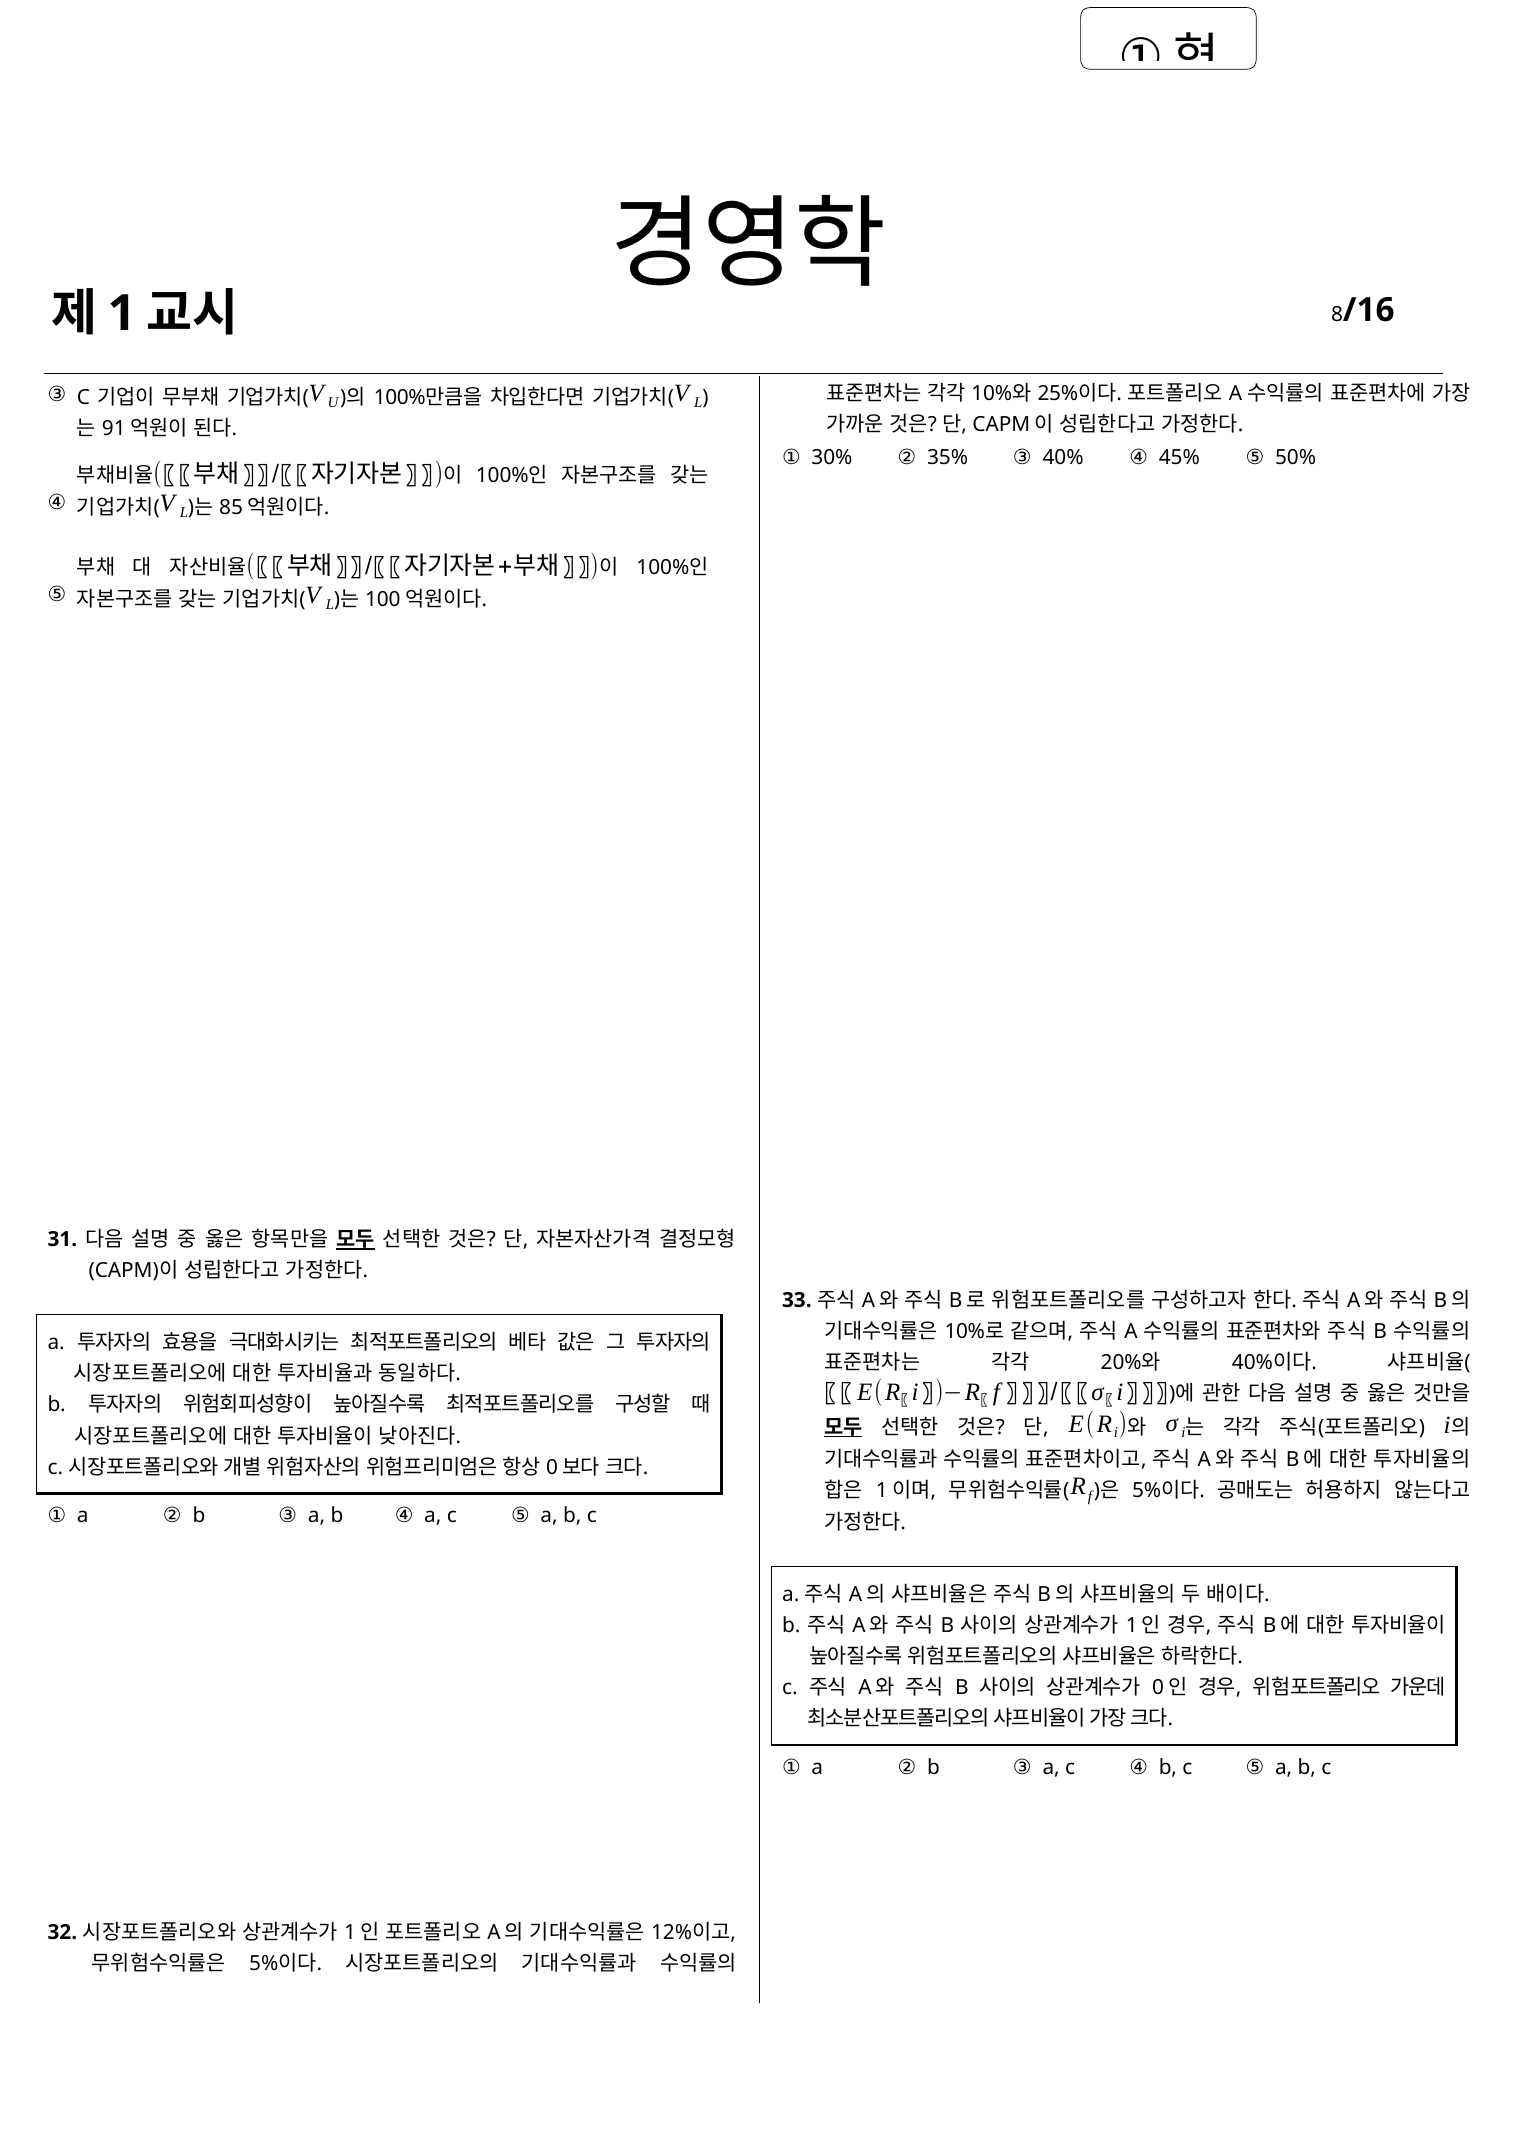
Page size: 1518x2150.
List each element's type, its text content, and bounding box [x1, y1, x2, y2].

table_header a, c [413, 1498, 500, 1532]
table_header a [66, 1498, 152, 1532]
table_header ② [152, 1498, 182, 1532]
table_header a [801, 1749, 887, 1783]
table_header a, b, c [530, 1498, 615, 1532]
table_header ⑤ [500, 1498, 529, 1532]
table_header ② [887, 1749, 916, 1783]
table_header ② [887, 439, 916, 473]
table_header a, b [297, 1498, 384, 1532]
table_header 45% [1148, 439, 1235, 473]
table_header ④ [1119, 1749, 1148, 1783]
table_cell 부채비율이 100%인 자본구조를 갖는 기업가치()는 85억원이다. [66, 456, 719, 547]
table_cell 부채 대 자산비율이 100%인 자본구조를 갖는 기업가치()는 100억원이다. [66, 548, 719, 643]
table_header ⑤ [1235, 439, 1264, 473]
table_header 50% [1264, 439, 1349, 473]
table_header b [916, 1749, 1002, 1783]
table_header ① [771, 439, 801, 473]
table_header ④ [1119, 439, 1148, 473]
table_header b [182, 1498, 267, 1532]
table_header ① [771, 1749, 801, 1783]
text 32. 시장포트폴리오와 상관계수가 1인 포트폴리오 A의 기대수익률은 12%이고, 무위험수익률은 5%이다. 시장포트폴리오의 기대수익률과 수익률의 표준편차는 각각 10%와 25%이다. 포트폴리오 A 수익률의 표준편차에 가장 가까운 것은? 단, CAPM이 성립한다고 가정한다. [47, 1915, 736, 1976]
table_header 40% [1032, 439, 1118, 473]
table_header 30% [801, 439, 887, 473]
table_header ⑤ [1235, 1749, 1264, 1783]
table_header b, c [1148, 1749, 1235, 1783]
table_header a. 주식 A의 샤프비율은 주식 B의 샤프비율의 두 배이다. b. 주식 A와 주식 B 사이의 상관계수가 1인 경우, 주식 B에 대한 투자비율이 높아질수록 위험포트폴리오의 샤프비율은 하락한다. c. 주식 A와 주식 B 사이의 상관계수가 0인 경우, 위험포트폴리오 가운데 최소분산포트폴리오의 샤프비율이 가장 크다. [772, 1567, 1455, 1743]
table_header 35% [916, 439, 1002, 473]
table_cell C 기업이 무부채 기업가치()의 100%만큼을 차입한다면 기업가치()는 91억원이 된다. [66, 377, 719, 456]
table_header ① [37, 1498, 66, 1532]
text 33. 주식 A와 주식 B로 위험포트폴리오를 구성하고자 한다. 주식 A와 주식 B의 기대수익률은 10%로 같으며, 주식 A 수익률의 표준편차와 주식 B 수익률의 표준편차는 각각 20%와 40%이다. 샤프비율()에 관한 다음 설명 중 옳은 것만을 모두 선택한 것은? 단, 와 는 각각 주식(포트폴리오) 의 기대수익률과 수익률의 표준편차이고, 주식 A와 주식 B에 대한 투자비율의 합은 1이며, 무위험수익률()은 5%이다. 공매도는 허용하지 않는다고 가정한다. [782, 1283, 1471, 1536]
table_header ③ [1002, 439, 1032, 473]
table_header a. 투자자의 효용을 극대화시키는 최적포트폴리오의 베타 값은 그 투자자의 시장포트폴리오에 대한 투자비율과 동일하다. b. 투자자의 위험회피성향이 높아질수록 최적포트폴리오를 구성할 때 시장포트폴리오에 대한 투자비율이 낮아진다. c. 시장포트폴리오와 개별 위험자산의 위험프리미엄은 항상 0보다 크다. [37, 1315, 720, 1492]
table_header ④ [384, 1498, 413, 1532]
table_cell ③ [37, 377, 66, 456]
table_header a, c [1032, 1749, 1118, 1783]
table_header a, b, c [1264, 1749, 1349, 1783]
table_header ③ [268, 1498, 297, 1532]
text 31. 다음 설명 중 옳은 항목만을 모두 선택한 것은? 단, 자본자산가격 결정모형(CAPM)이 성립한다고 가정한다. [47, 1222, 736, 1284]
table_cell ⑤ [37, 548, 66, 643]
table_cell ④ [37, 456, 66, 547]
text 32. 시장포트폴리오와 상관계수가 1인 포트폴리오 A의 기대수익률은 12%이고, 무위험수익률은 5%이다. 시장포트폴리오의 기대수익률과 수익률의 표준편차는 각각 10%와 25%이다. 포트폴리오 A 수익률의 표준편차에 가장 가까운 것은? 단, CAPM이 성립한다고 가정한다. [782, 377, 1471, 438]
table_header ③ [1002, 1749, 1032, 1783]
